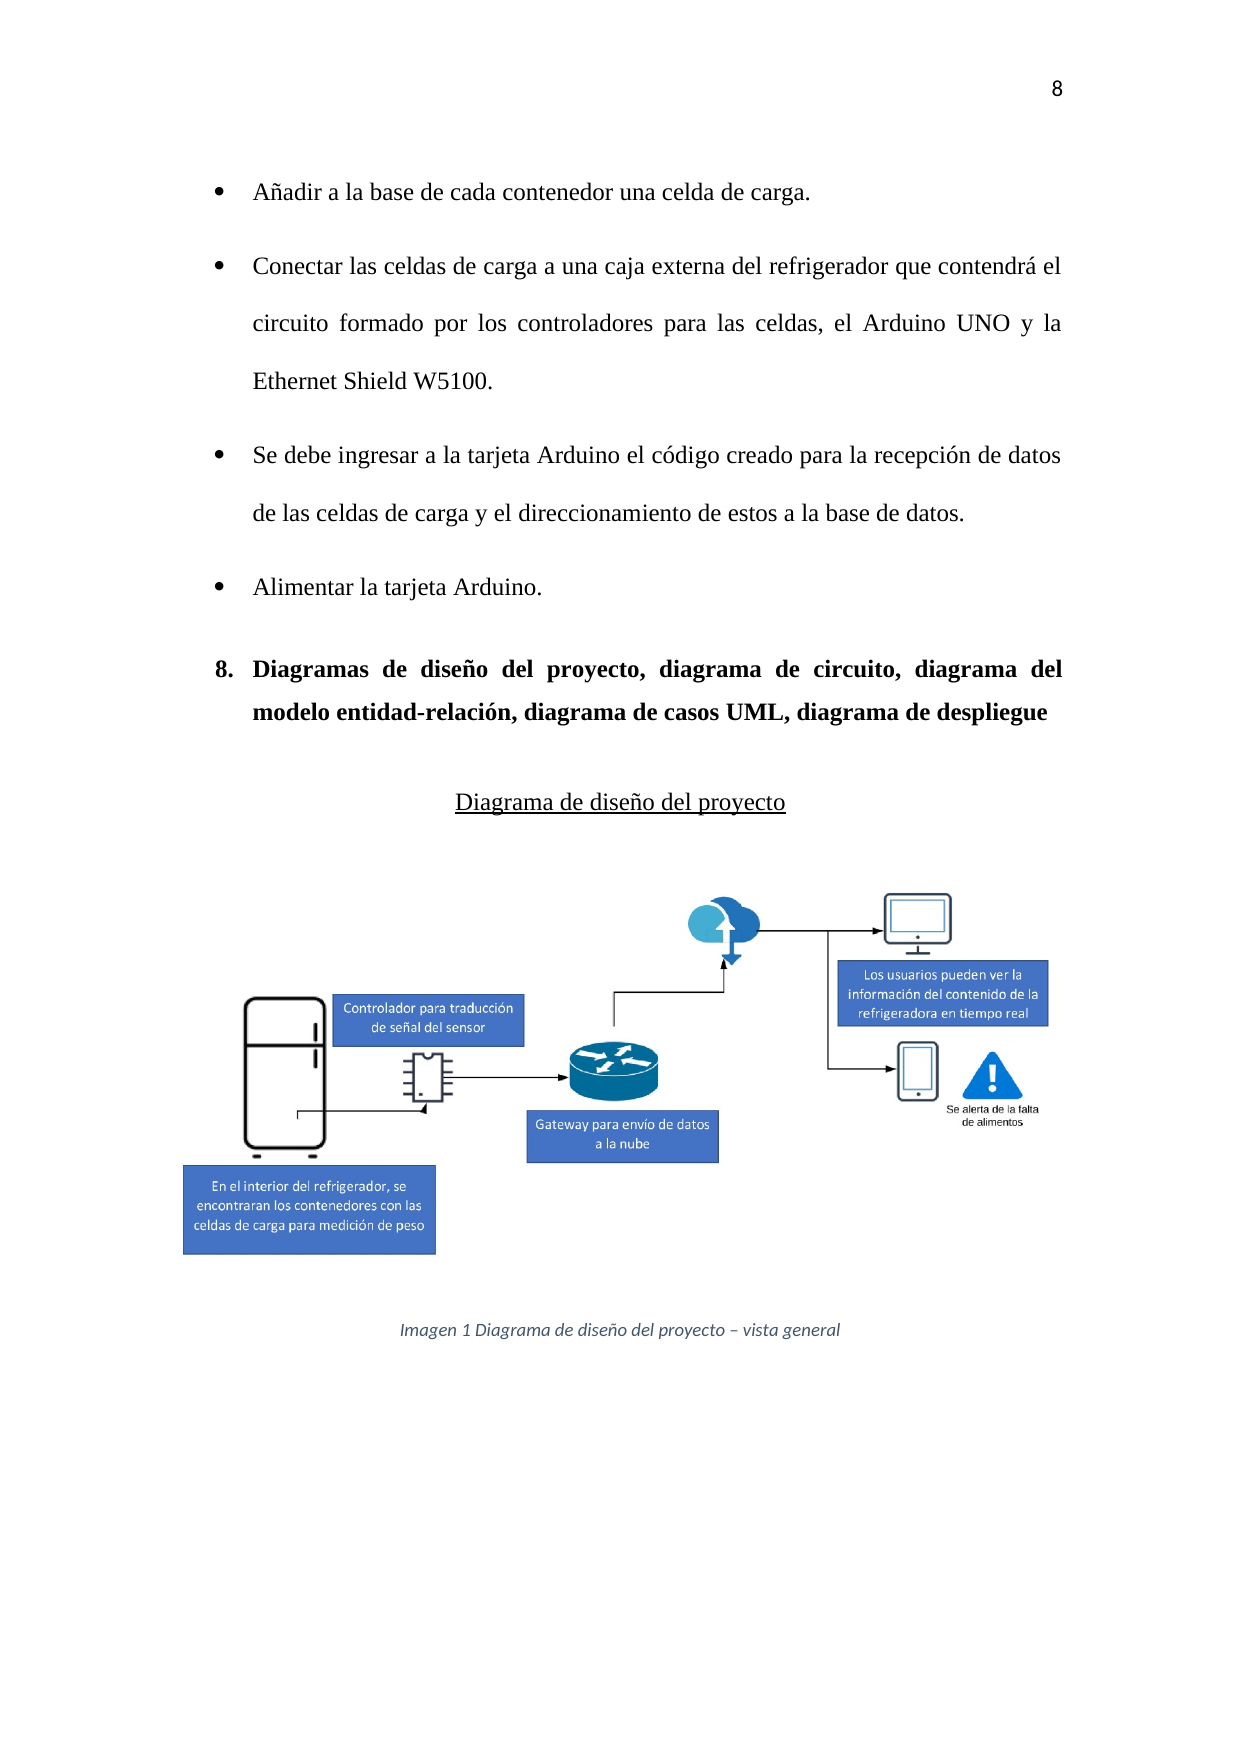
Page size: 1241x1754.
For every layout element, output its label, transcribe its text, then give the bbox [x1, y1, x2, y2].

text Diagrama de diseño del proyecto [177, 787, 1063, 816]
list Añadir a la base de cada contenedor una celda de carga. [215, 177, 1063, 206]
list Conectar las celdas de carga a una caja externa del refrigerador que contendrá el circuito formado por los controladores para las celdas, el Arduino UNO y la Ethernet Shield W5100. [215, 251, 1063, 395]
picture [177, 861, 1063, 1273]
subtitle Diagramas de diseño del proyecto, diagrama de circuito, diagrama del modelo entidad-relación, diagrama de casos UML, diagrama de despliegue [215, 654, 1063, 726]
list Alimentar la tarjeta Arduino. [215, 572, 1063, 601]
list Se debe ingresar a la tarjeta Arduino el código creado para la recepción de datos de las celdas de carga y el direccionamiento de estos a la base de datos. [215, 440, 1063, 526]
